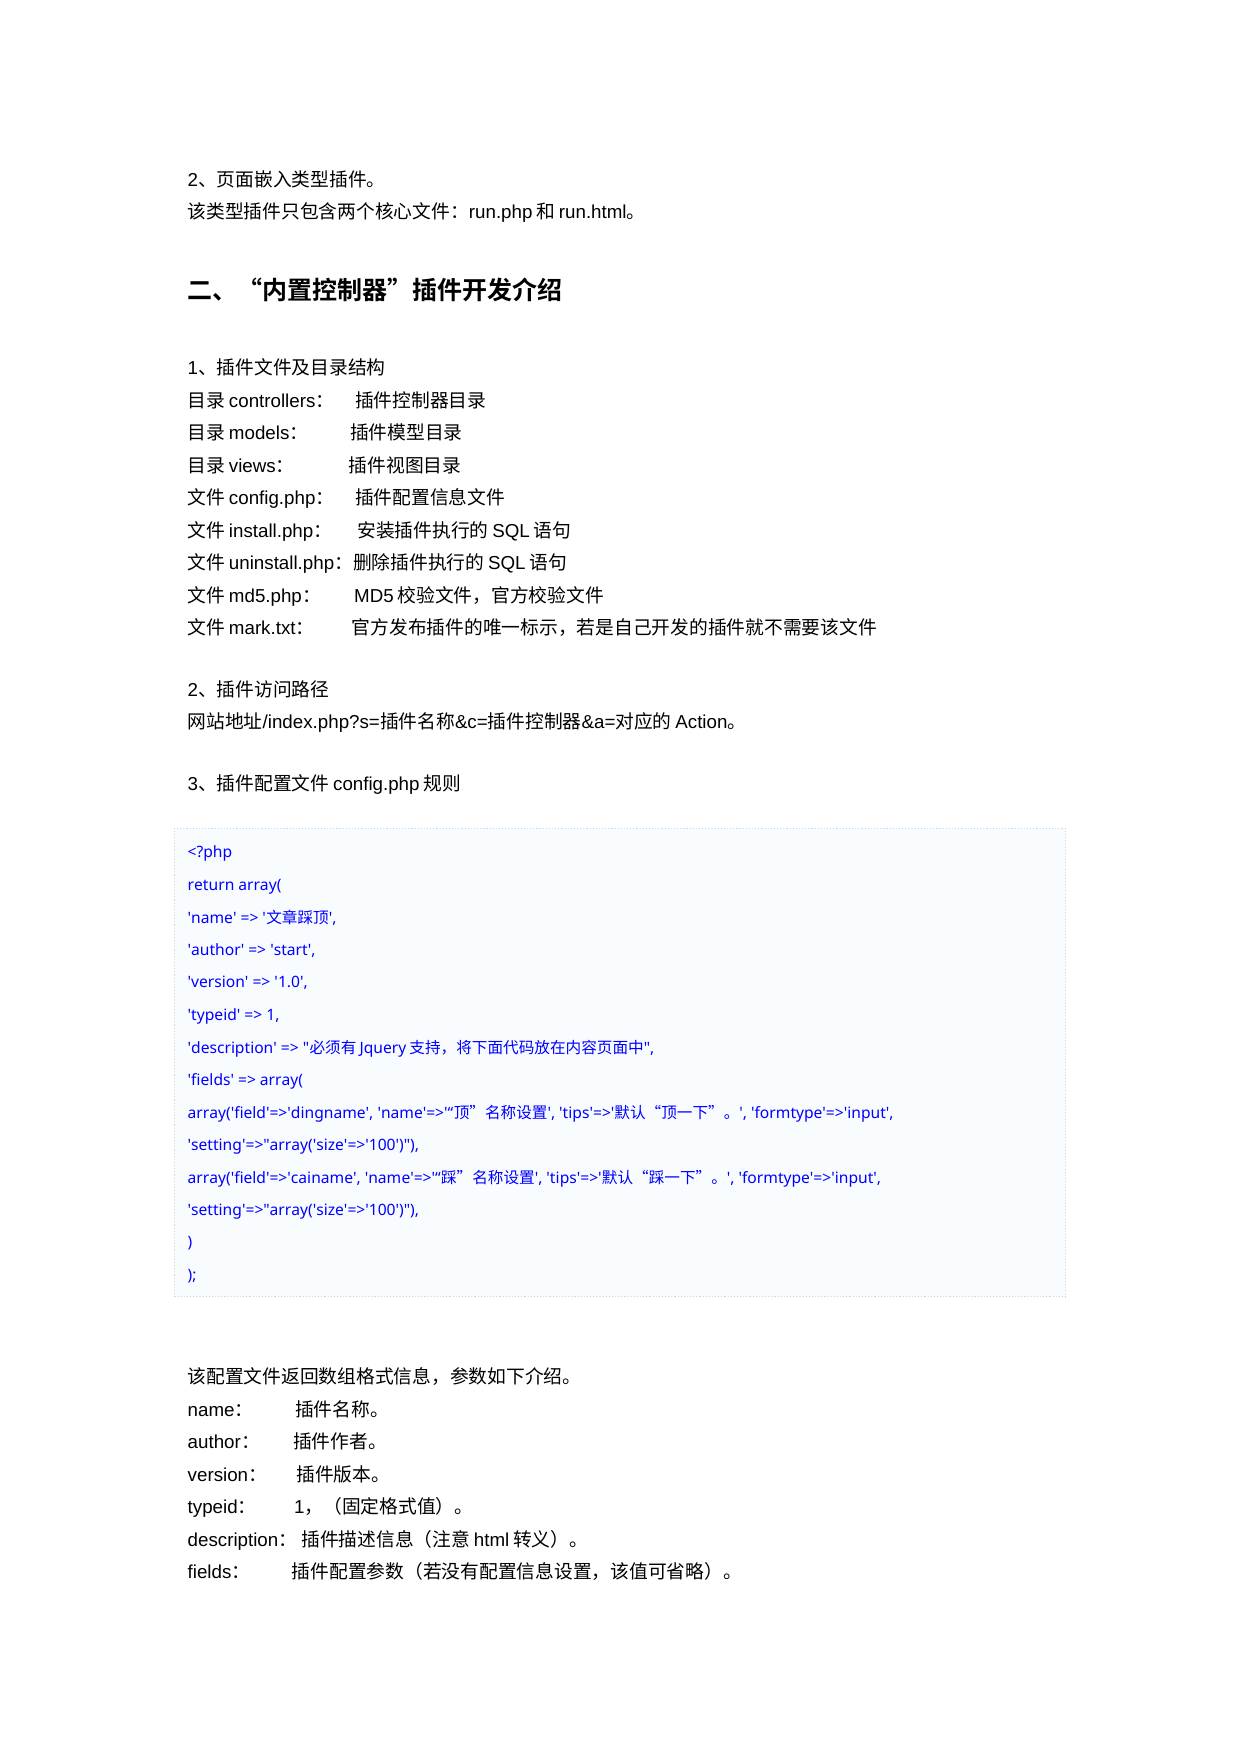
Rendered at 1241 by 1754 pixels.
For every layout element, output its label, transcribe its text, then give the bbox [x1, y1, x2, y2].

text 3、插件配置文件config.php规则 [187, 766, 1053, 799]
text 2、插件访问路径 网站地址/index.php?s=插件名称&c=插件控制器&a=对应的Action。 [187, 672, 1053, 737]
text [187, 162, 1053, 227]
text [187, 1327, 1053, 1587]
text 1、插件文件及目录结构 目录controllers： 插件控制器目录 目录models： 插件模型目录 目录views： 插件视图目录 文件config.php： 插件配置信息文件 文件install.php： 安装插件执行的SQL语句 文件uninstall.php：删除插件执行的SQL语句 文件md5.php： MD5校验文件，官方校验文件 文件mark.txt： 官方发布插件的唯一标示，若是自己开发的插件就不需要该文件 [187, 350, 1053, 643]
text 二、“内置控制器”插件开发介绍 [187, 256, 1053, 321]
text <?php return array( 'name' => '文章踩顶', 'author' => 'start', 'version' => '1.0', 'typeid' => 1, 'description' => "必须有Jquery支持，将下面代码放在内容页面中", 'fields' => array( array('field'=>'dingname', 'name'=>'“顶”名称设置', 'tips'=>'默认“顶一下”。', 'formtype'=>'input', 'setting'=>"array('size'=>'100')"), array('field'=>'cainame', 'name'=>'“踩”名称设置', 'tips'=>'默认“踩一下”。', 'formtype'=>'input', 'setting'=>"array('size'=>'100')"), ) ); [174, 828, 1066, 1297]
